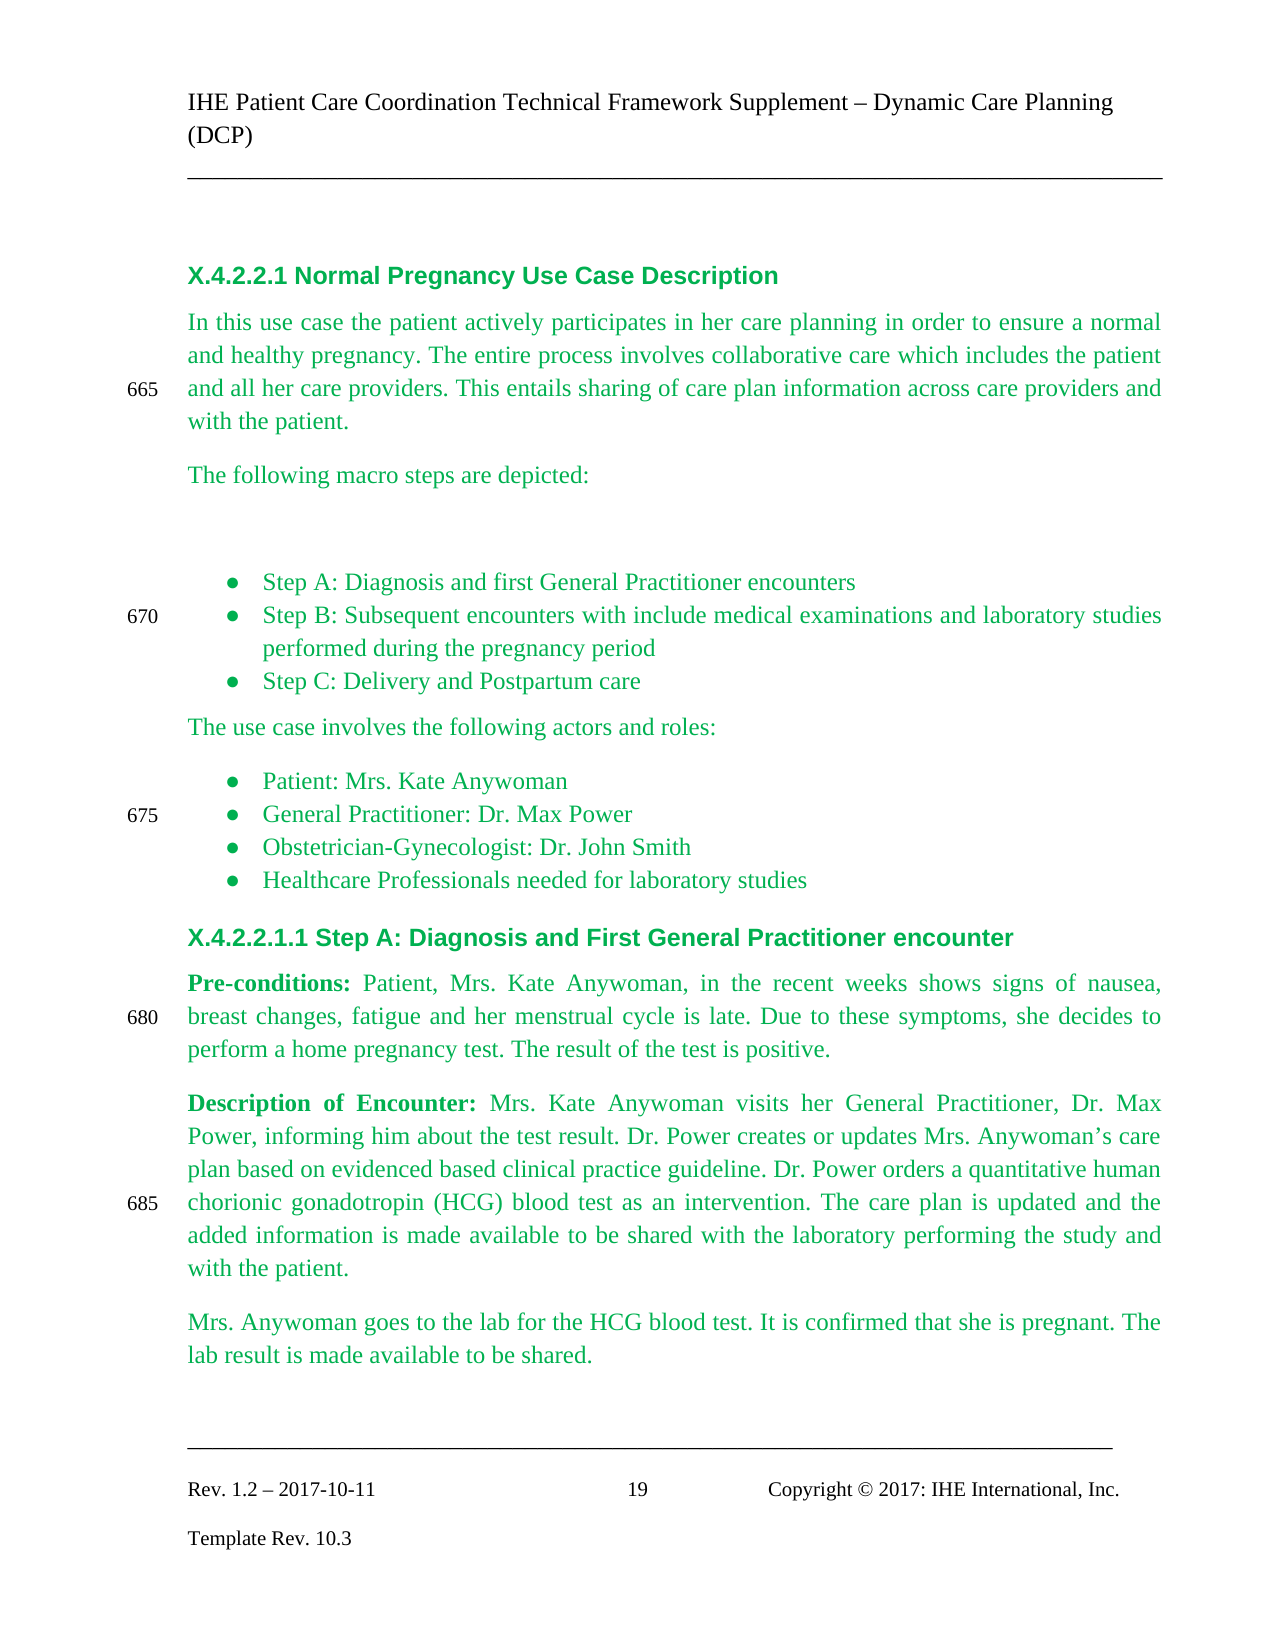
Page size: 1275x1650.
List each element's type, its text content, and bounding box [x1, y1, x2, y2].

text The following macro steps are depicted: [187, 460, 1162, 488]
text The use case involves the following actors and roles: [187, 712, 1162, 741]
list Step C: Delivery and Postpartum care [225, 666, 1162, 695]
list Step B: Subsequent encounters with include medical examinations and laboratory studies performed during the pregnancy period [225, 600, 1162, 662]
list Patient: Mrs. Kate Anywoman [225, 766, 1162, 794]
text Mrs. Anywoman goes to the lab for the HCG blood test. It is confirmed that she is pregnant. The lab result is made available to be shared. [187, 1307, 1162, 1369]
list Healthcare Professionals needed for laboratory studies [225, 865, 1162, 894]
subtitle X.4.2.2.1.1 Step A: Diagnosis and First General Practitioner encounter [187, 923, 1162, 952]
text Pre-conditions: Patient, Mrs. Kate Anywoman, in the recent weeks shows signs of nausea, breast changes, fatigue and her menstrual cycle is late. Due to these symptoms, she decides to perform a home pregnancy test. The result of the test is positive. [187, 968, 1162, 1063]
subtitle X.4.2.2.1 Normal Pregnancy Use Case Description [187, 261, 1162, 290]
list General Practitioner: Dr. Max Power [225, 799, 1162, 828]
list Step A: Diagnosis and first General Practitioner encounters [225, 567, 1162, 596]
text Description of Encounter: Mrs. Kate Anywoman visits her General Practitioner, Dr. Max Power, informing him about the test result. Dr. Power creates or updates Mrs. Anywoman’s care plan based on evidenced based clinical practice guideline. Dr. Power orders a quantitative human chorionic gonadotropin (HCG) blood test as an intervention. The care plan is updated and the added information is made available to be shared with the laboratory performing the study and with the patient. [187, 1088, 1162, 1282]
text In this use case the patient actively participates in her care planning in order to ensure a normal and healthy pregnancy. The entire process involves collaborative care which includes the patient and all her care providers. This entails sharing of care plan information across care providers and with the patient. [187, 307, 1162, 434]
list Obstetrician-Gynecologist: Dr. John Smith [225, 832, 1162, 861]
